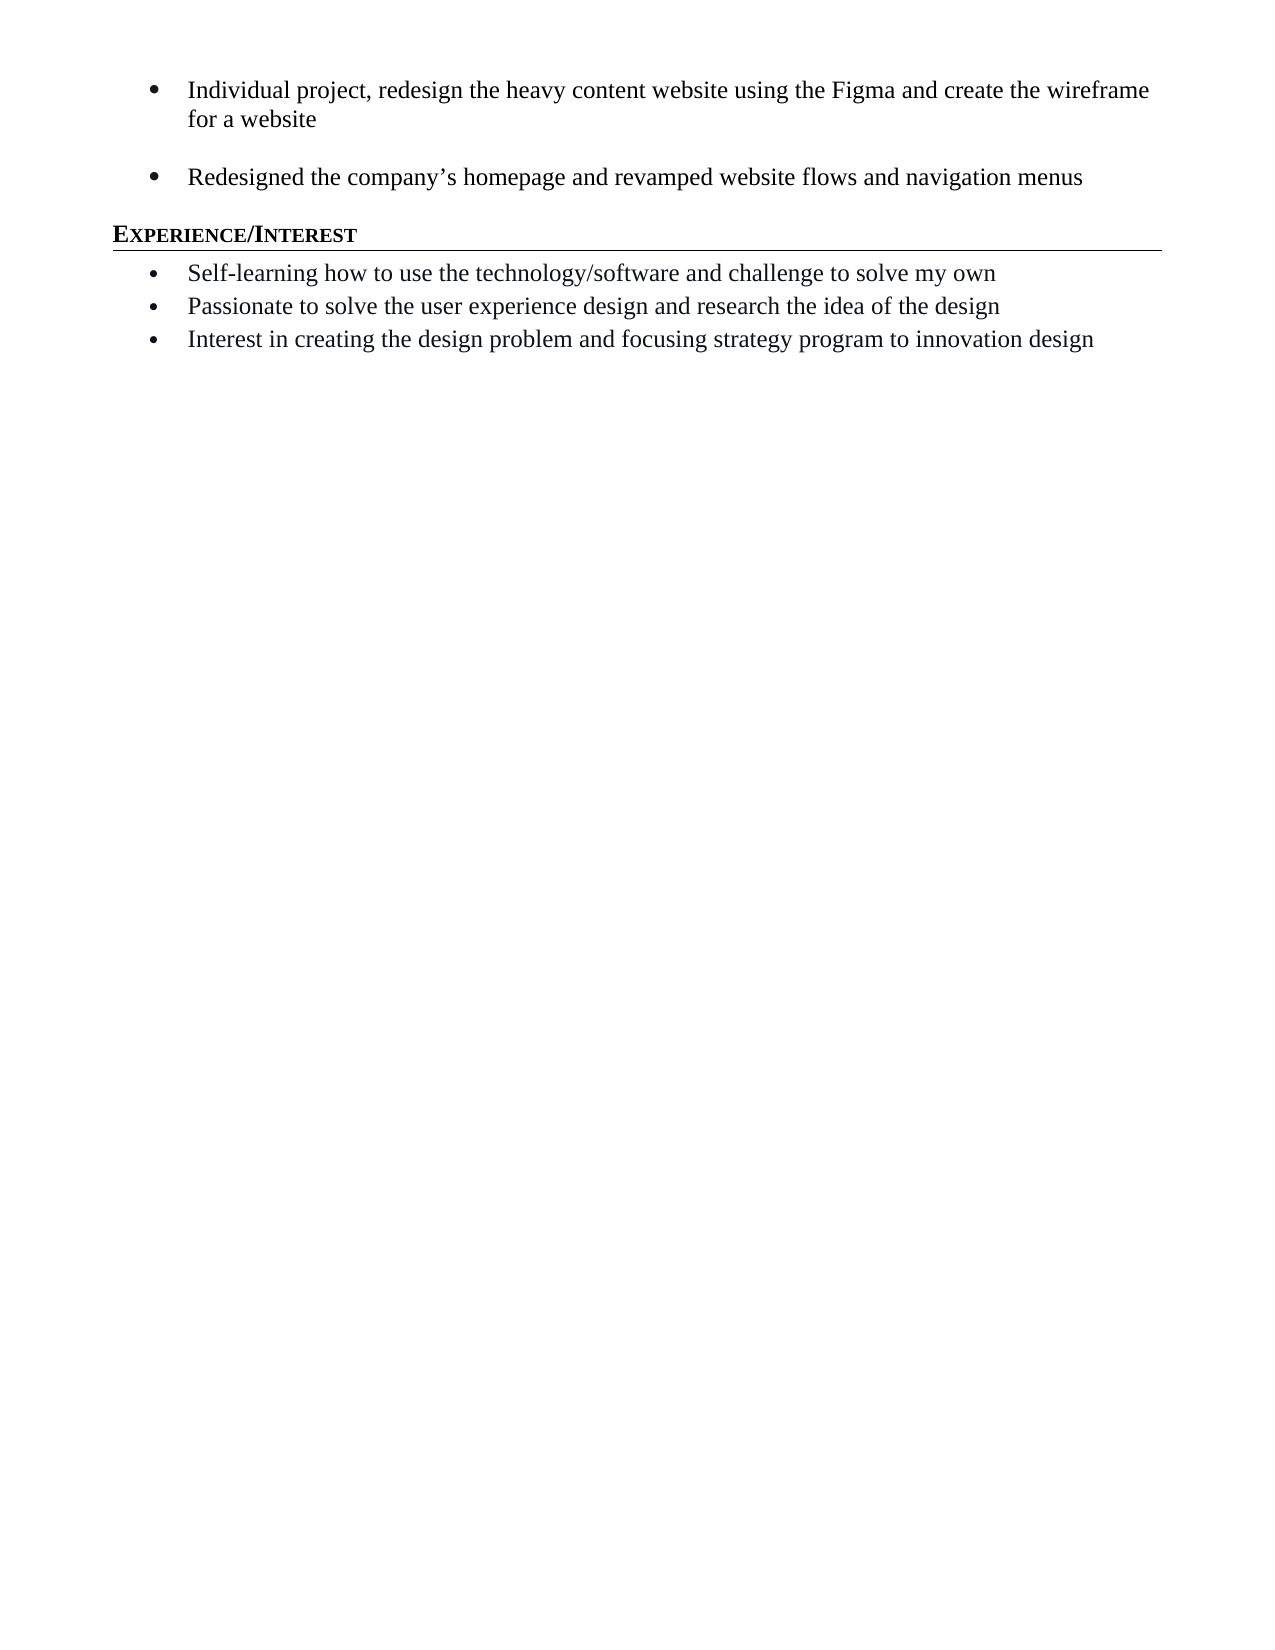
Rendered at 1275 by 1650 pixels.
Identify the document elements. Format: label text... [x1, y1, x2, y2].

list Interest in creating the design problem and focusing strategy program to innovation design [150, 324, 1162, 352]
list Redesigned the company’s homepage and revamped website flows and navigation menus [150, 162, 1162, 190]
text Experience/Interest [112, 219, 1162, 251]
list Passionate to solve the user experience design and research the idea of the design [150, 291, 1162, 319]
list Individual project, redesign the heavy content website using the Figma and create the wireframe for a website [150, 75, 1162, 132]
list Self-learning how to use the technology/software and challenge to solve my own [150, 258, 1162, 286]
